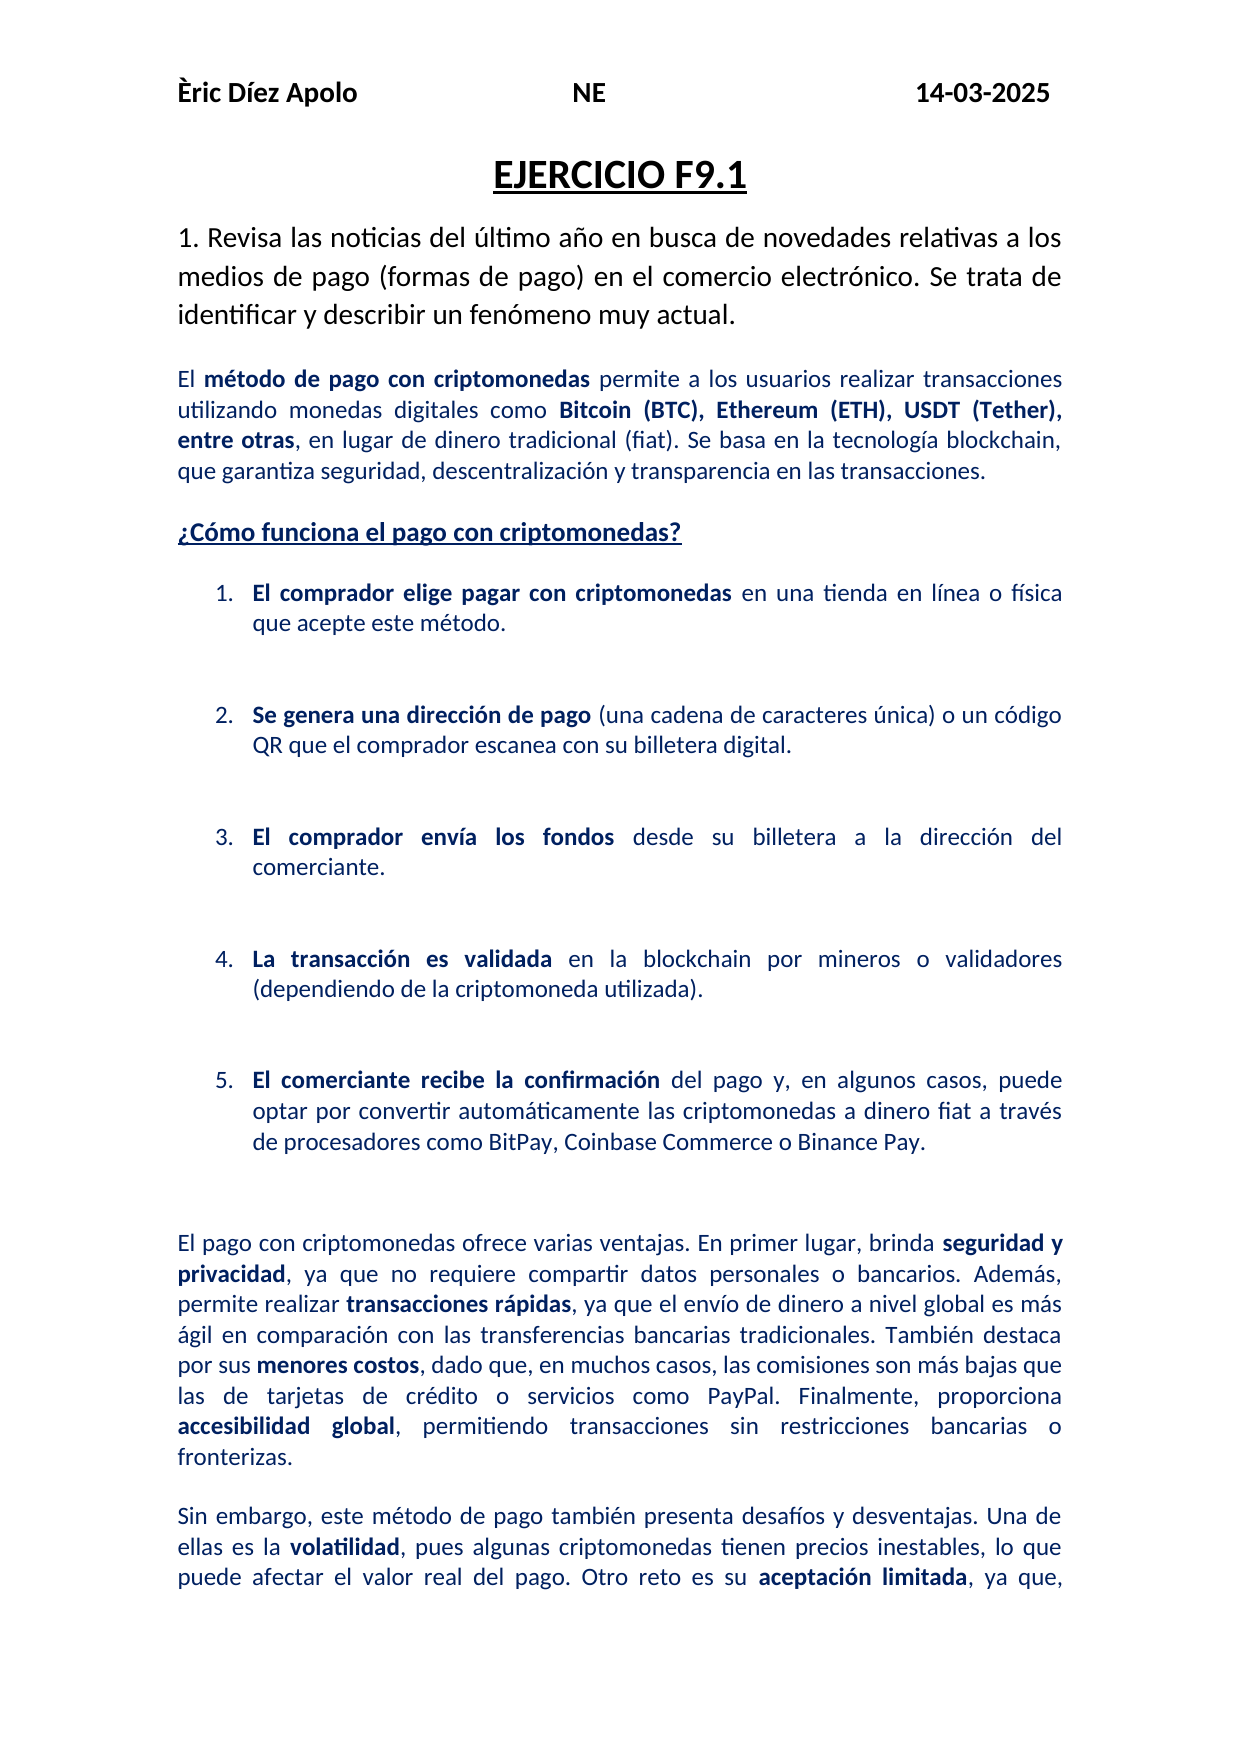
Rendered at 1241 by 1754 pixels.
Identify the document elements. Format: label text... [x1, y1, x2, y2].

text El método de pago con criptomonedas permite a los usuarios realizar transacciones utilizando monedas digitales como Bitcoin (BTC), Ethereum (ETH), USDT (Tether), entre otras, en lugar de dinero tradicional (fiat). Se basa en la tecnología blockchain, que garantiza seguridad, descentralización y transparencia en las transacciones. [177, 364, 1063, 486]
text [177, 1501, 1063, 1592]
text EJERCICIO F9.1 [177, 148, 1063, 198]
text 1. Revisa las noticias del último año en busca de novedades relativas a los medios de pago (formas de pago) en el comercio electrónico. Se trata de identificar y describir un fenómeno muy actual. [177, 219, 1063, 332]
list El comerciante recibe la confirmación del pago y, en algunos casos, puede optar por convertir automáticamente las criptomonedas a dinero fiat a través de procesadores como BitPay, Coinbase Commerce o Binance Pay. [215, 1064, 1063, 1156]
text ¿Cómo funciona el pago con criptomonedas? [177, 515, 1063, 548]
list El comprador envía los fondos desde su billetera a la dirección del comerciante. [215, 821, 1063, 882]
list El comprador elige pagar con criptomonedas en una tienda en línea o física que acepte este método. [215, 577, 1063, 638]
text El pago con criptomonedas ofrece varias ventajas. En primer lugar, brinda seguridad y privacidad, ya que no requiere compartir datos personales o bancarios. Además, permite realizar transacciones rápidas, ya que el envío de dinero a nivel global es más ágil en comparación con las transferencias bancarias tradicionales. También destaca por sus menores costos, dado que, en muchos casos, las comisiones son más bajas que las de tarjetas de crédito o servicios como PayPal. Finalmente, proporciona accesibilidad global, permitiendo transacciones sin restricciones bancarias o fronterizas. [177, 1227, 1063, 1471]
list Se genera una dirección de pago (una cadena de caracteres única) o un código QR que el comprador escanea con su billetera digital. [215, 699, 1063, 760]
list La transacción es validada en la blockchain por mineros o validadores (dependiendo de la criptomoneda utilizada). [215, 943, 1063, 1004]
